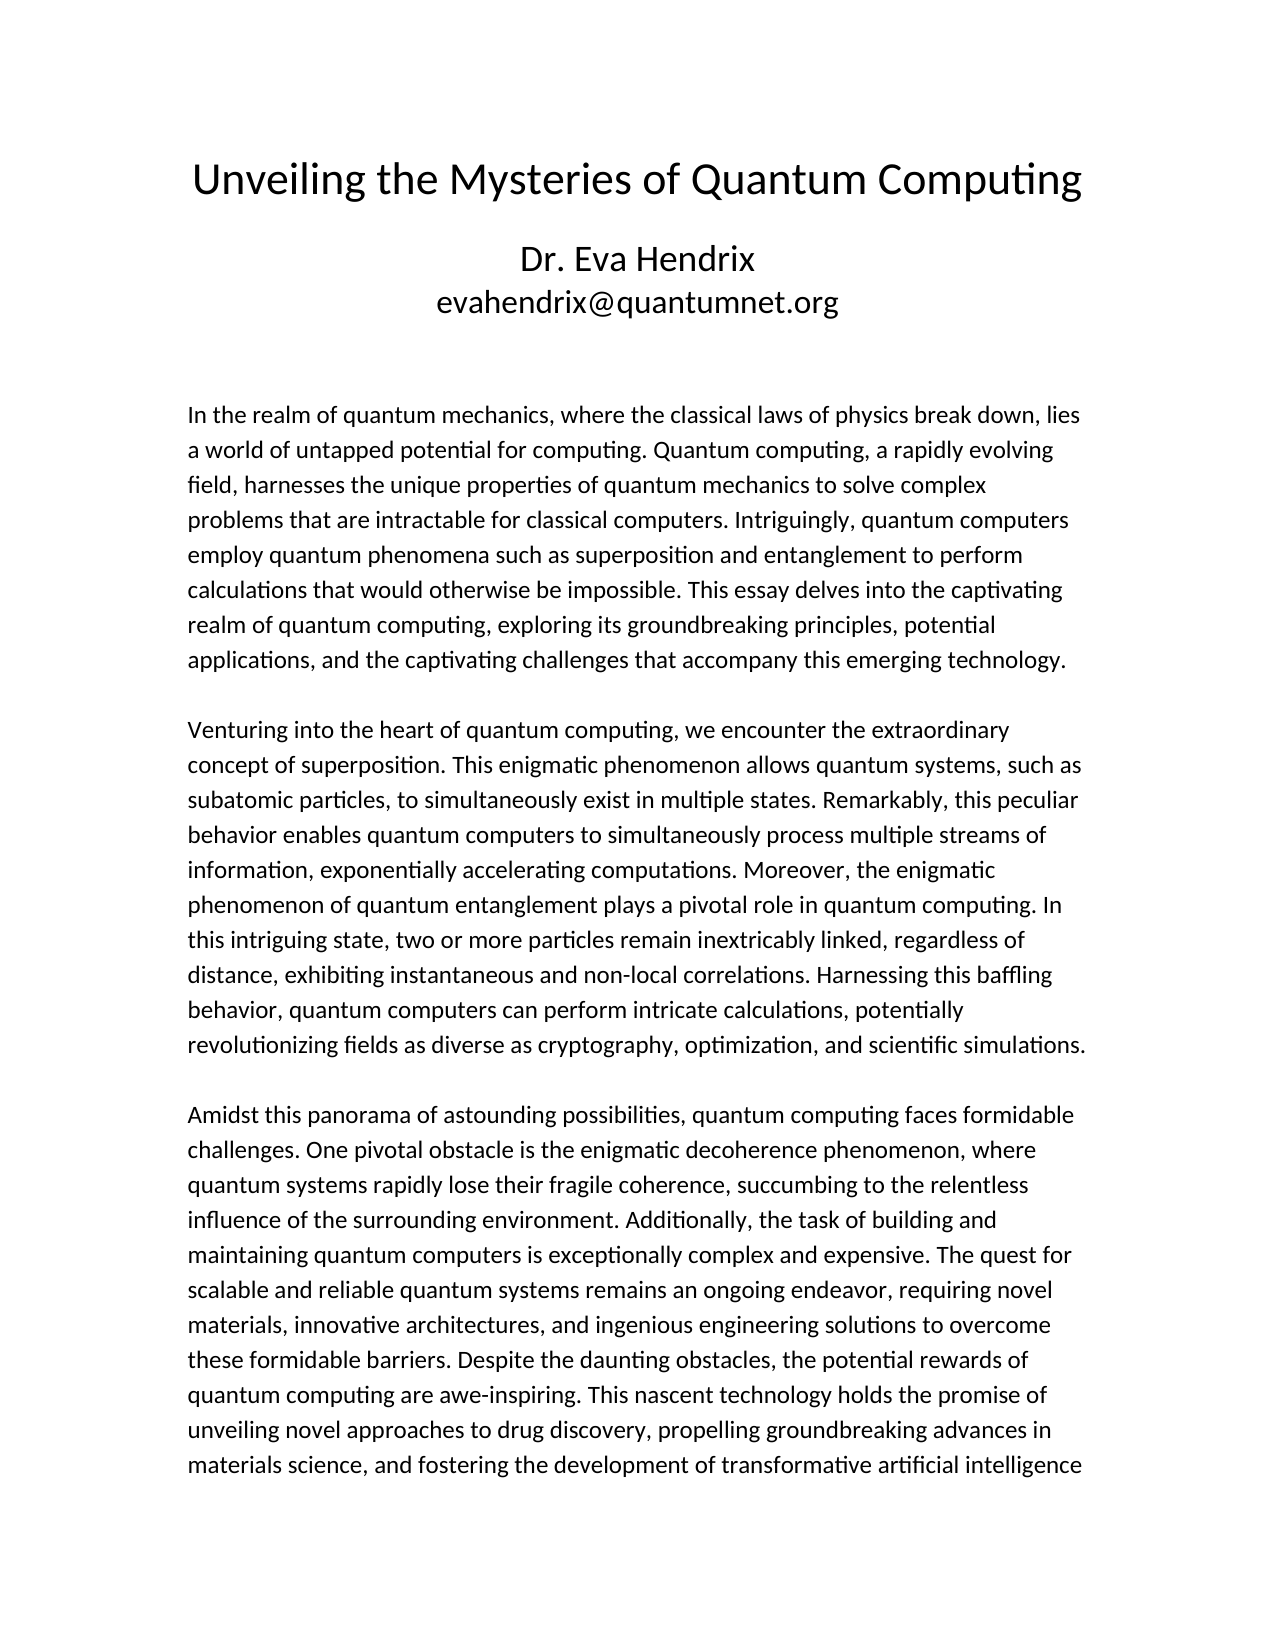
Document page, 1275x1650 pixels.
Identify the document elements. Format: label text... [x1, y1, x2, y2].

text Dr. Eva Hendrix [187, 235, 1087, 281]
text Unveiling the Mysteries of Quantum Computing [187, 150, 1087, 206]
text evahendrix@quantumnet.org [187, 281, 1087, 322]
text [187, 399, 1087, 1480]
